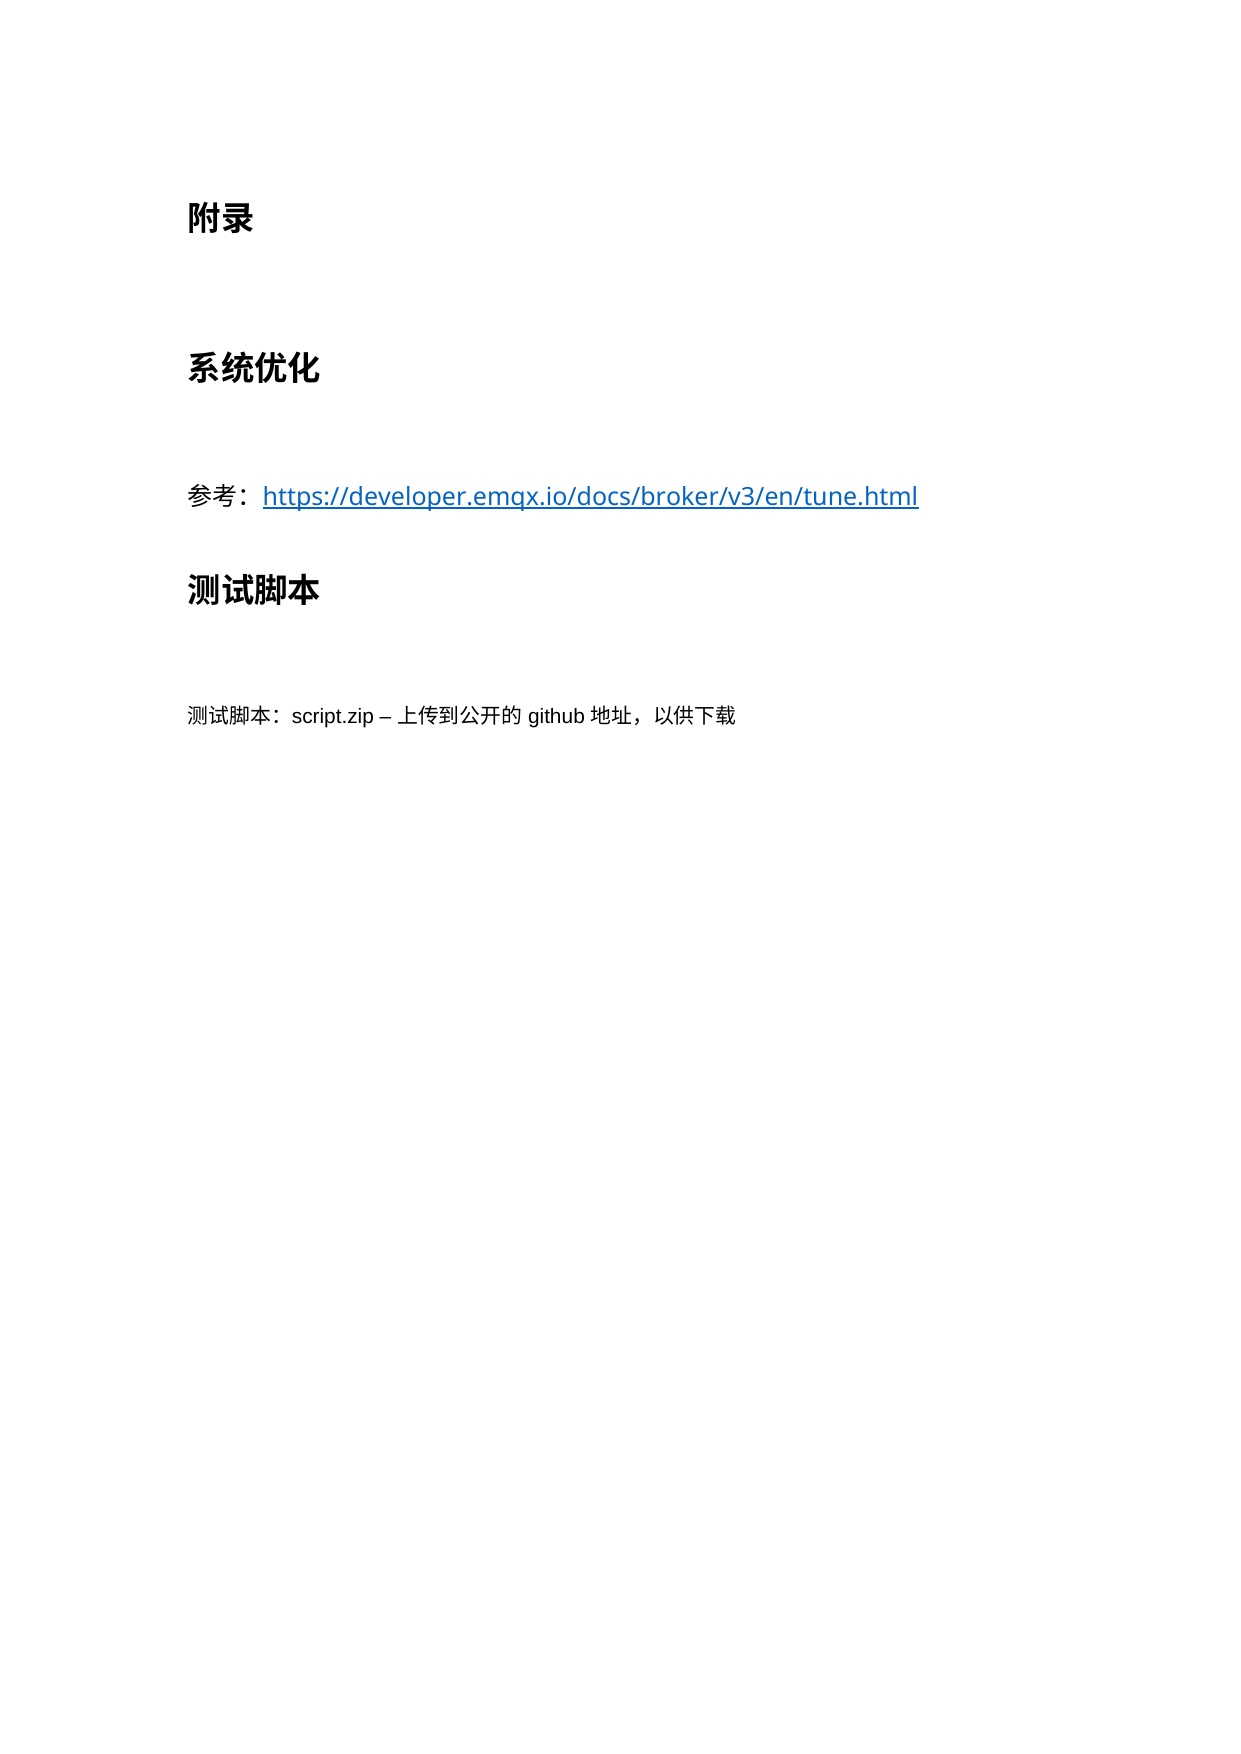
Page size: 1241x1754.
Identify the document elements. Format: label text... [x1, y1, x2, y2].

subtitle 附录 [187, 172, 1053, 260]
text 测试脚本：script.zip – 上传到公开的 github 地址，以供下载 [187, 694, 1053, 738]
subtitle 系统优化 [187, 322, 1053, 410]
subtitle 测试脚本 [187, 544, 1053, 632]
text 参考：https://developer.emqx.io/docs/broker/v3/en/tune.html [187, 473, 1053, 517]
